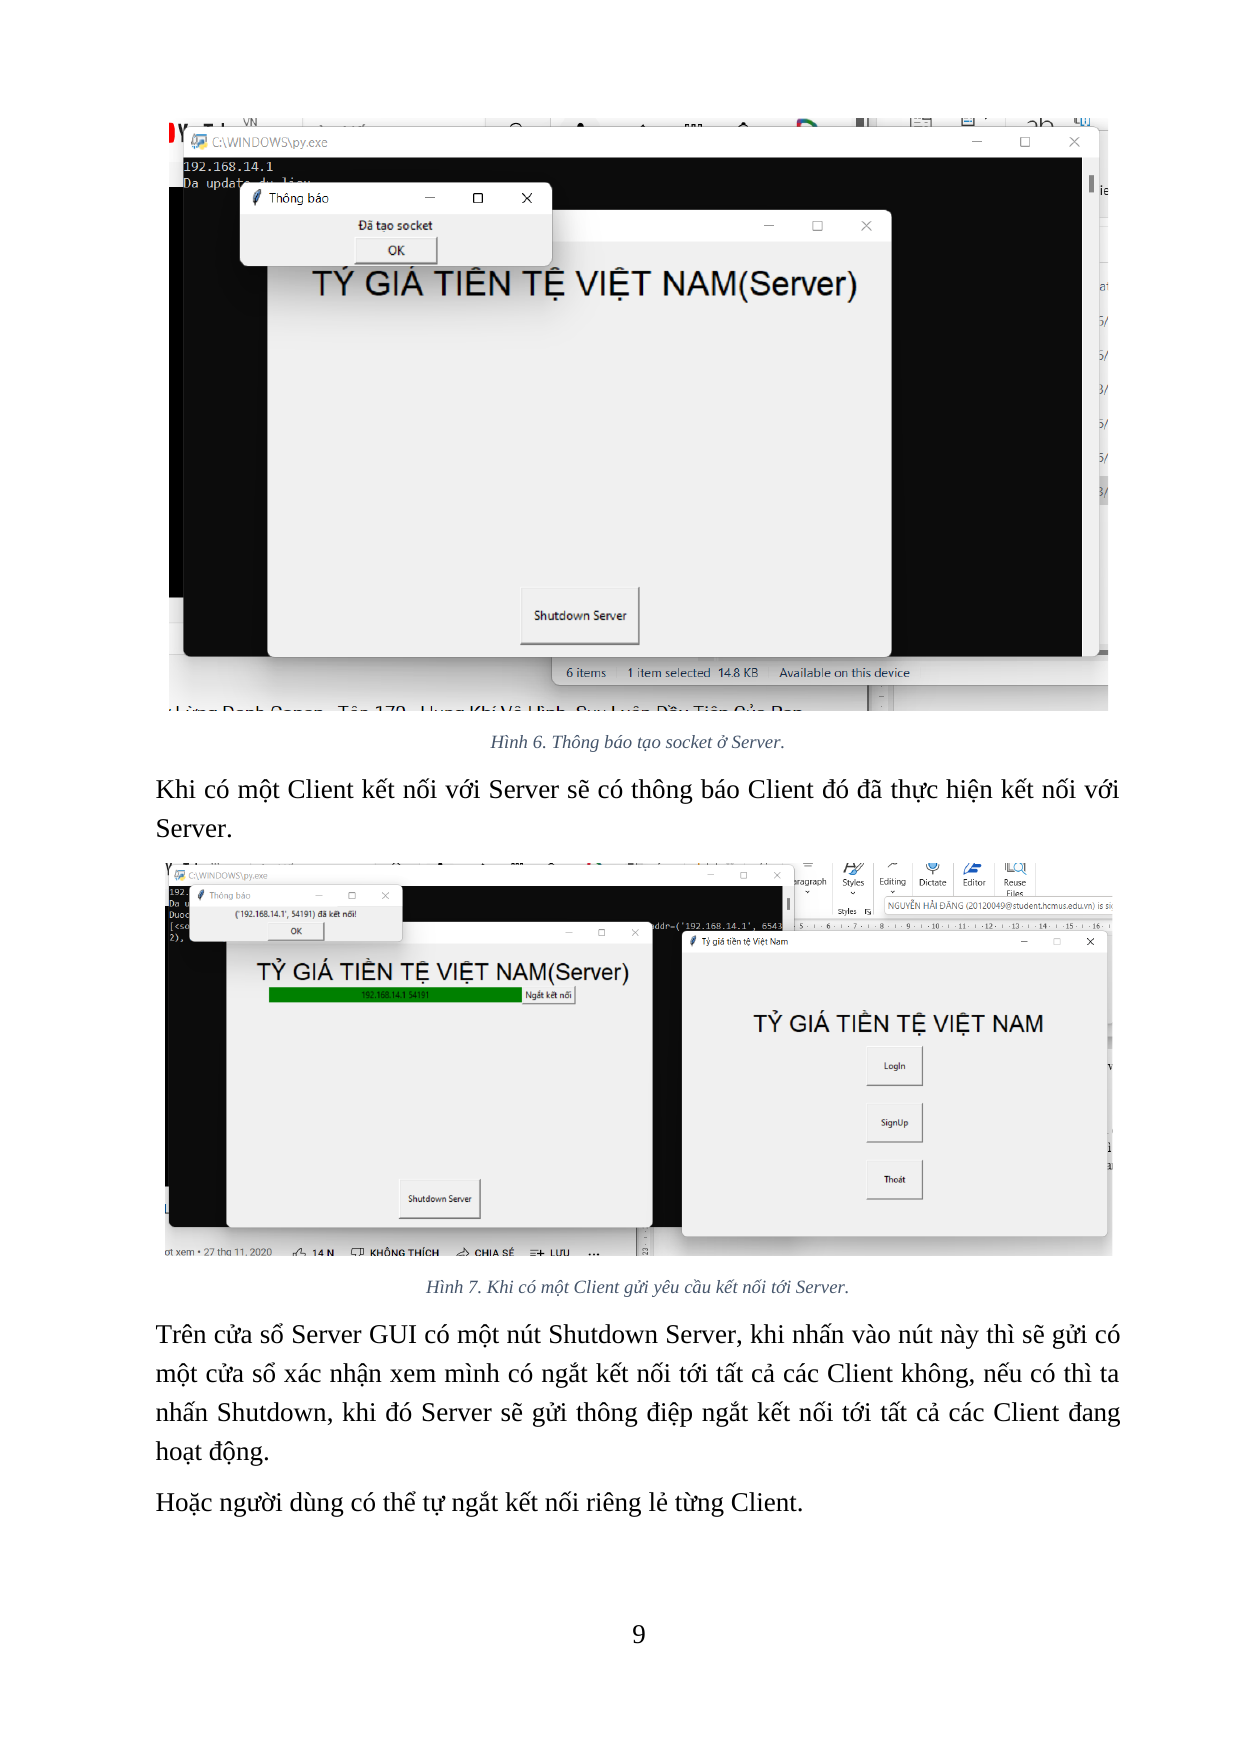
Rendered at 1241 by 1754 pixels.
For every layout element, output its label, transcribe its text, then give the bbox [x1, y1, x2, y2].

text Hoặc người dùng có thể tự ngắt kết nối riêng lẻ từng Client. [155, 1486, 1122, 1518]
picture [165, 863, 1113, 1256]
text Khi có một Client kết nối với Server sẽ có thông báo Client đó đã thực hiện kết nối với Server. [155, 773, 1122, 843]
picture [169, 118, 1109, 711]
text Hình 7. Khi có một Client gửi yêu cầu kết nối tới Server. [155, 1276, 1122, 1298]
text Hình 6. Thông báo tạo socket ở Server. [155, 731, 1122, 752]
text Trên cửa sổ Server GUI có một nút Shutdown Server, khi nhấn vào nút này thì sẽ gửi có một cửa sổ xác nhận xem mình có ngắt kết nối tới tất cả các Client không, nếu có thì ta nhấn Shutdown, khi đó Server sẽ gửi thông điệp ngắt kết nối tới tất cả các Client đang hoạt động. [155, 1318, 1122, 1466]
